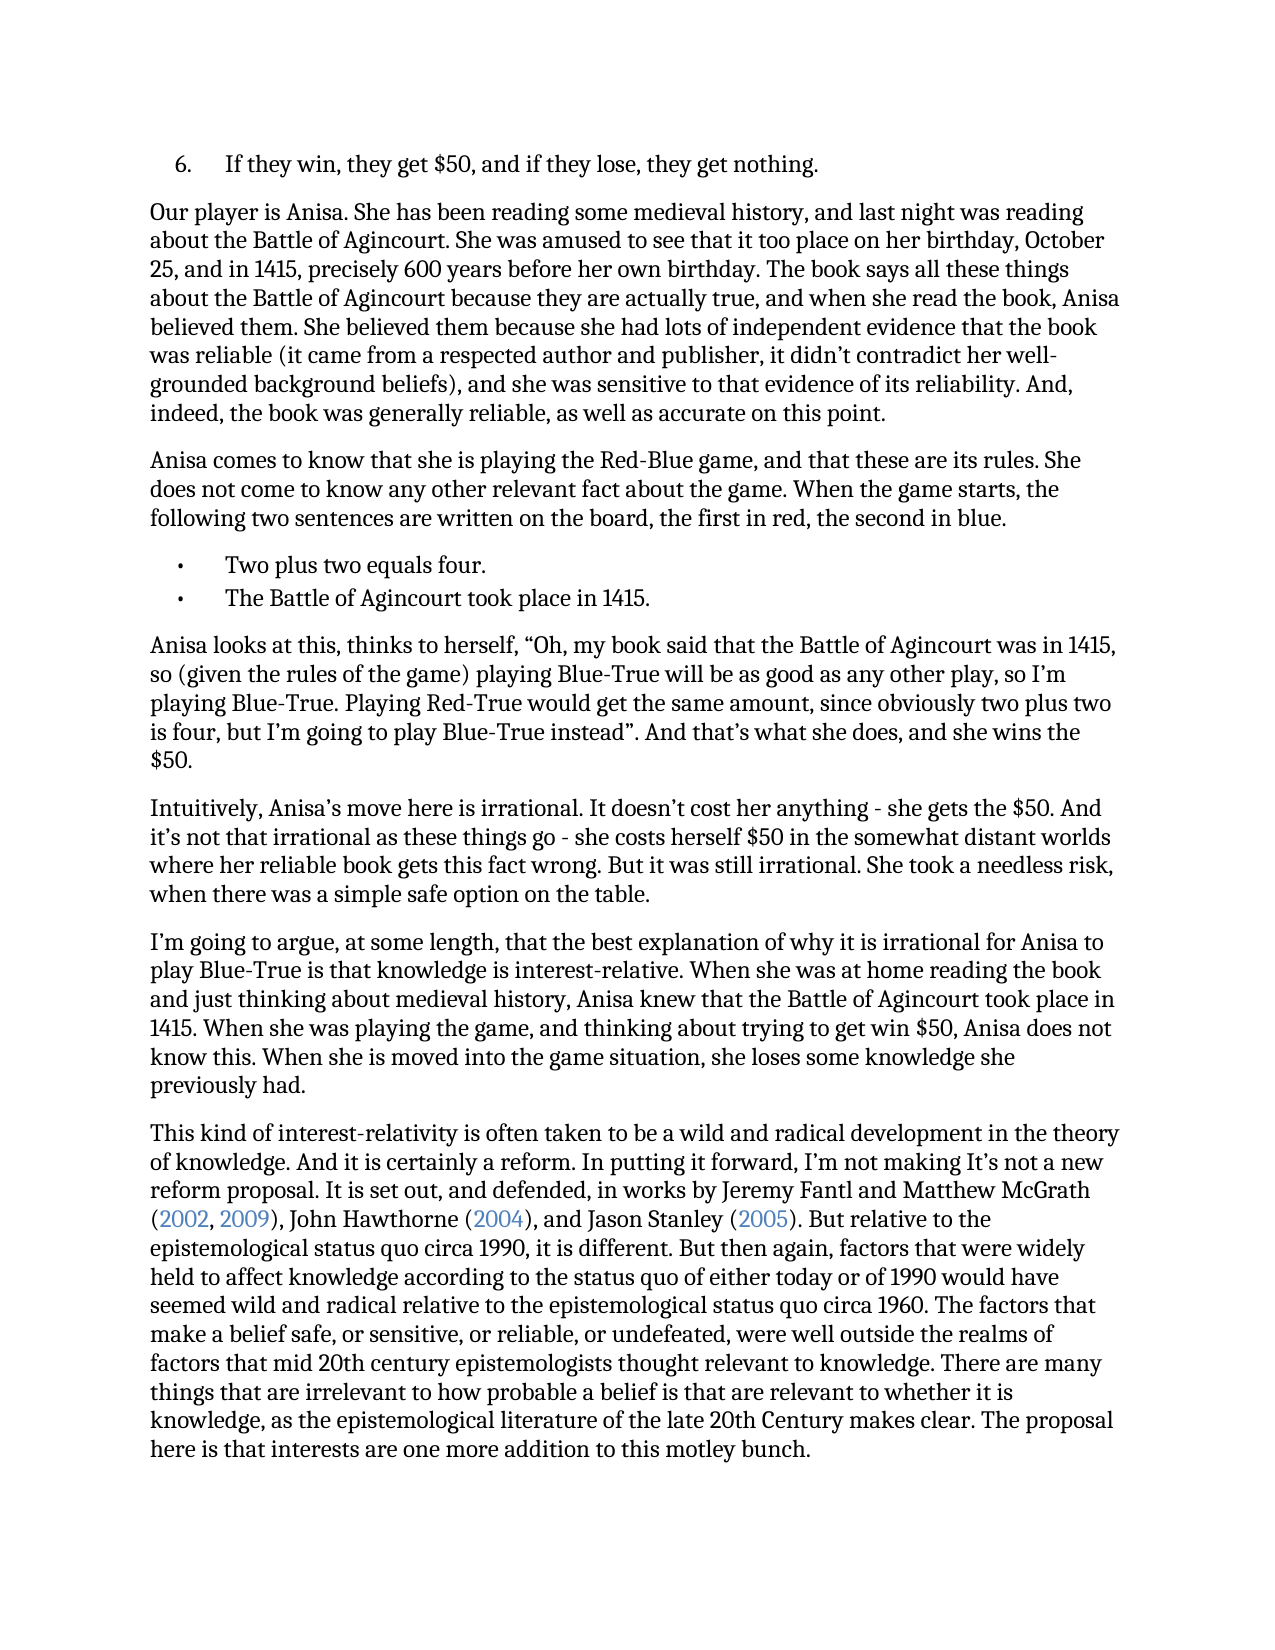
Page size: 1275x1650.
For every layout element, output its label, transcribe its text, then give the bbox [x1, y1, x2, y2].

text This kind of interest-relativity is often taken to be a wild and radical development in the theory of knowledge. And it is certainly a reform. In putting it forward, I’m not making It’s not a new reform proposal. It is set out, and defended, in works by Jeremy Fantl and Matthew McGrath (2002, 2009), John Hawthorne (2004), and Jason Stanley (2005). But relative to the epistemological status quo circa 1990, it is different. But then again, factors that were widely held to affect knowledge according to the status quo of either today or of 1990 would have seemed wild and radical relative to the epistemological status quo circa 1960. The factors that make a belief safe, or sensitive, or reliable, or undefeated, were well outside the realms of factors that mid 20th century epistemologists thought relevant to knowledge. There are many things that are irrelevant to how probable a belief is that are relevant to whether it is knowledge, as the epistemological literature of the late 20th Century makes clear. The proposal here is that interests are one more addition to this motley bunch. [150, 1119, 1125, 1464]
text Our player is Anisa. She has been reading some medieval history, and last night was reading about the Battle of Agincourt. She was amused to see that it too place on her birthday, October 25, and in 1415, precisely 600 years before her own birthday. The book says all these things about the Battle of Agincourt because they are actually true, and when she read the book, Anisa believed them. She believed them because she had lots of independent evidence that the book was reliable (it came from a respected author and publisher, it didn’t contradict her well-grounded background beliefs), and she was sensitive to that evidence of its reliability. And, indeed, the book was generally reliable, as well as accurate on this point. [150, 197, 1125, 427]
list Two plus two equals four. [175, 551, 1125, 580]
text Intuitively, Anisa’s move here is irrational. It doesn’t cost her anything - she gets the $50. And it’s not that irrational as these things go - she costs herself $50 in the somewhat distant worlds where her reliable book gets this fact wrong. But it was still irrational. She took a needless risk, when there was a simple safe option on the table. [150, 794, 1125, 909]
text Anisa looks at this, thinks to herself, “Oh, my book said that the Battle of Agincourt was in 1415, so (given the rules of the game) playing Blue-True will be as good as any other play, so I’m playing Blue-True. Playing Red-True would get the same amount, since obviously two plus two is four, but I’m going to play Blue-True instead”. And that’s what she does, and she wins the $50. [150, 631, 1125, 775]
text Anisa comes to know that she is playing the Red-Blue game, and that these are its rules. She does not come to know any other relevant fact about the game. When the game starts, the following two sentences are written on the board, the first in red, the second in blue. [150, 446, 1125, 532]
list If they win, they get $50, and if they lose, they get nothing. [175, 150, 1125, 179]
list The Battle of Agincourt took place in 1415. [175, 584, 1125, 612]
text I’m going to argue, at some length, that the best explanation of why it is irrational for Anisa to play Blue-True is that knowledge is interest-relative. When she was at home reading the book and just thinking about medieval history, Anisa knew that the Battle of Agincourt took place in 1415. When she was playing the game, and thinking about trying to get win $50, Anisa does not know this. When she is moved into the game situation, she loses some knowledge she previously had. [150, 927, 1125, 1100]
